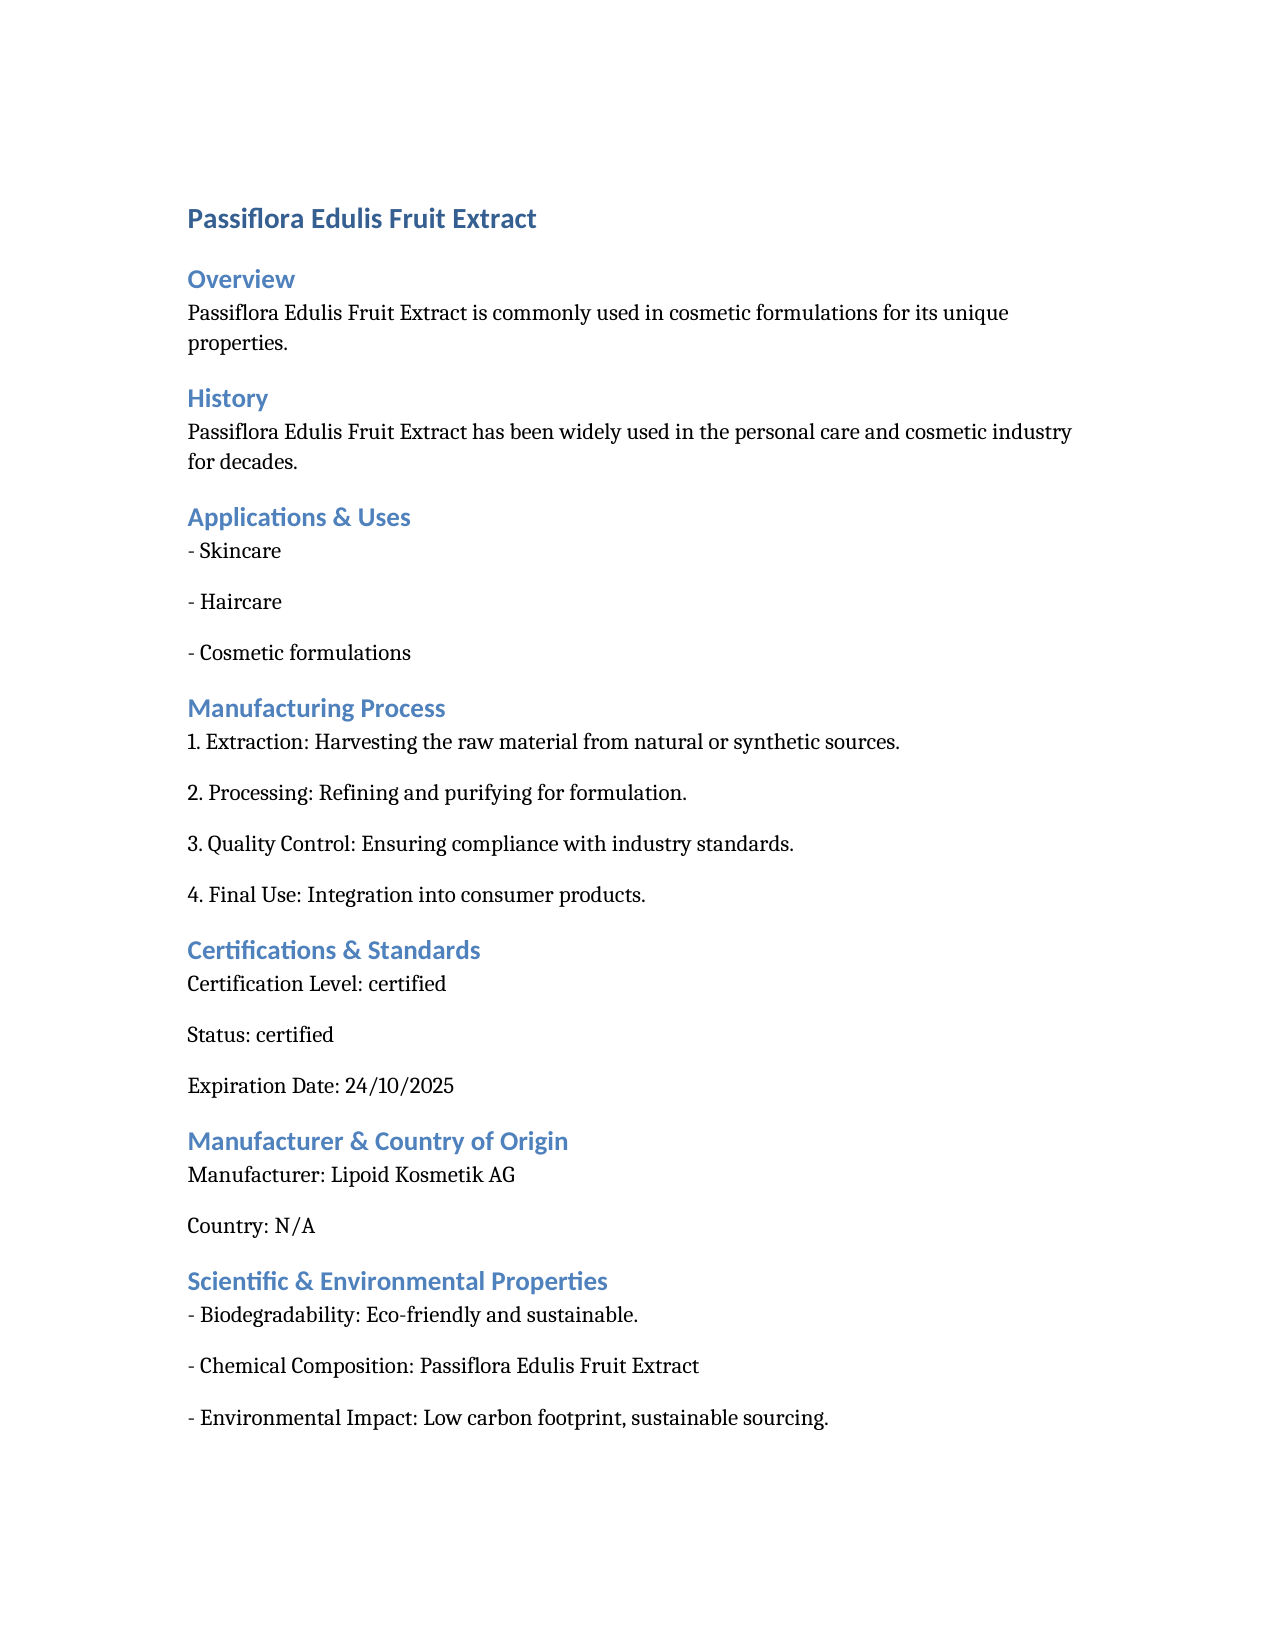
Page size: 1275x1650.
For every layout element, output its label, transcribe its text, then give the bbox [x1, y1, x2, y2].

text - Skincare [187, 538, 1087, 564]
subtitle Manufacturing Process [187, 691, 1087, 724]
subtitle Passiflora Edulis Fruit Extract [187, 200, 1087, 236]
subtitle Applications & Uses [187, 500, 1087, 533]
text Manufacturer: Lipoid Kosmetik AG [187, 1162, 1087, 1188]
subtitle History [187, 381, 1087, 414]
text Country: N/A [187, 1213, 1087, 1239]
subtitle Scientific & Environmental Properties [187, 1264, 1087, 1297]
subtitle Manufacturer & Country of Origin [187, 1124, 1087, 1157]
subtitle Certifications & Standards [187, 933, 1087, 966]
text - Haircare [187, 589, 1087, 615]
text - Cosmetic formulations [187, 640, 1087, 666]
text - Biodegradability: Eco-friendly and sustainable. [187, 1302, 1087, 1328]
text Expiration Date: 24/10/2025 [187, 1073, 1087, 1099]
text Status: certified [187, 1022, 1087, 1048]
text Passiflora Edulis Fruit Extract is commonly used in cosmetic formulations for its unique properties. [187, 300, 1087, 356]
text 4. Final Use: Integration into consumer products. [187, 882, 1087, 908]
text - Chemical Composition: Passiflora Edulis Fruit Extract [187, 1353, 1087, 1379]
subtitle Overview [187, 262, 1087, 295]
text Certification Level: certified [187, 971, 1087, 997]
text Passiflora Edulis Fruit Extract has been widely used in the personal care and cosmetic industry for decades. [187, 419, 1087, 475]
text - Environmental Impact: Low carbon footprint, sustainable sourcing. [187, 1404, 1087, 1431]
text 2. Processing: Refining and purifying for formulation. [187, 780, 1087, 806]
text 3. Quality Control: Ensuring compliance with industry standards. [187, 831, 1087, 857]
text 1. Extraction: Harvesting the raw material from natural or synthetic sources. [187, 729, 1087, 755]
